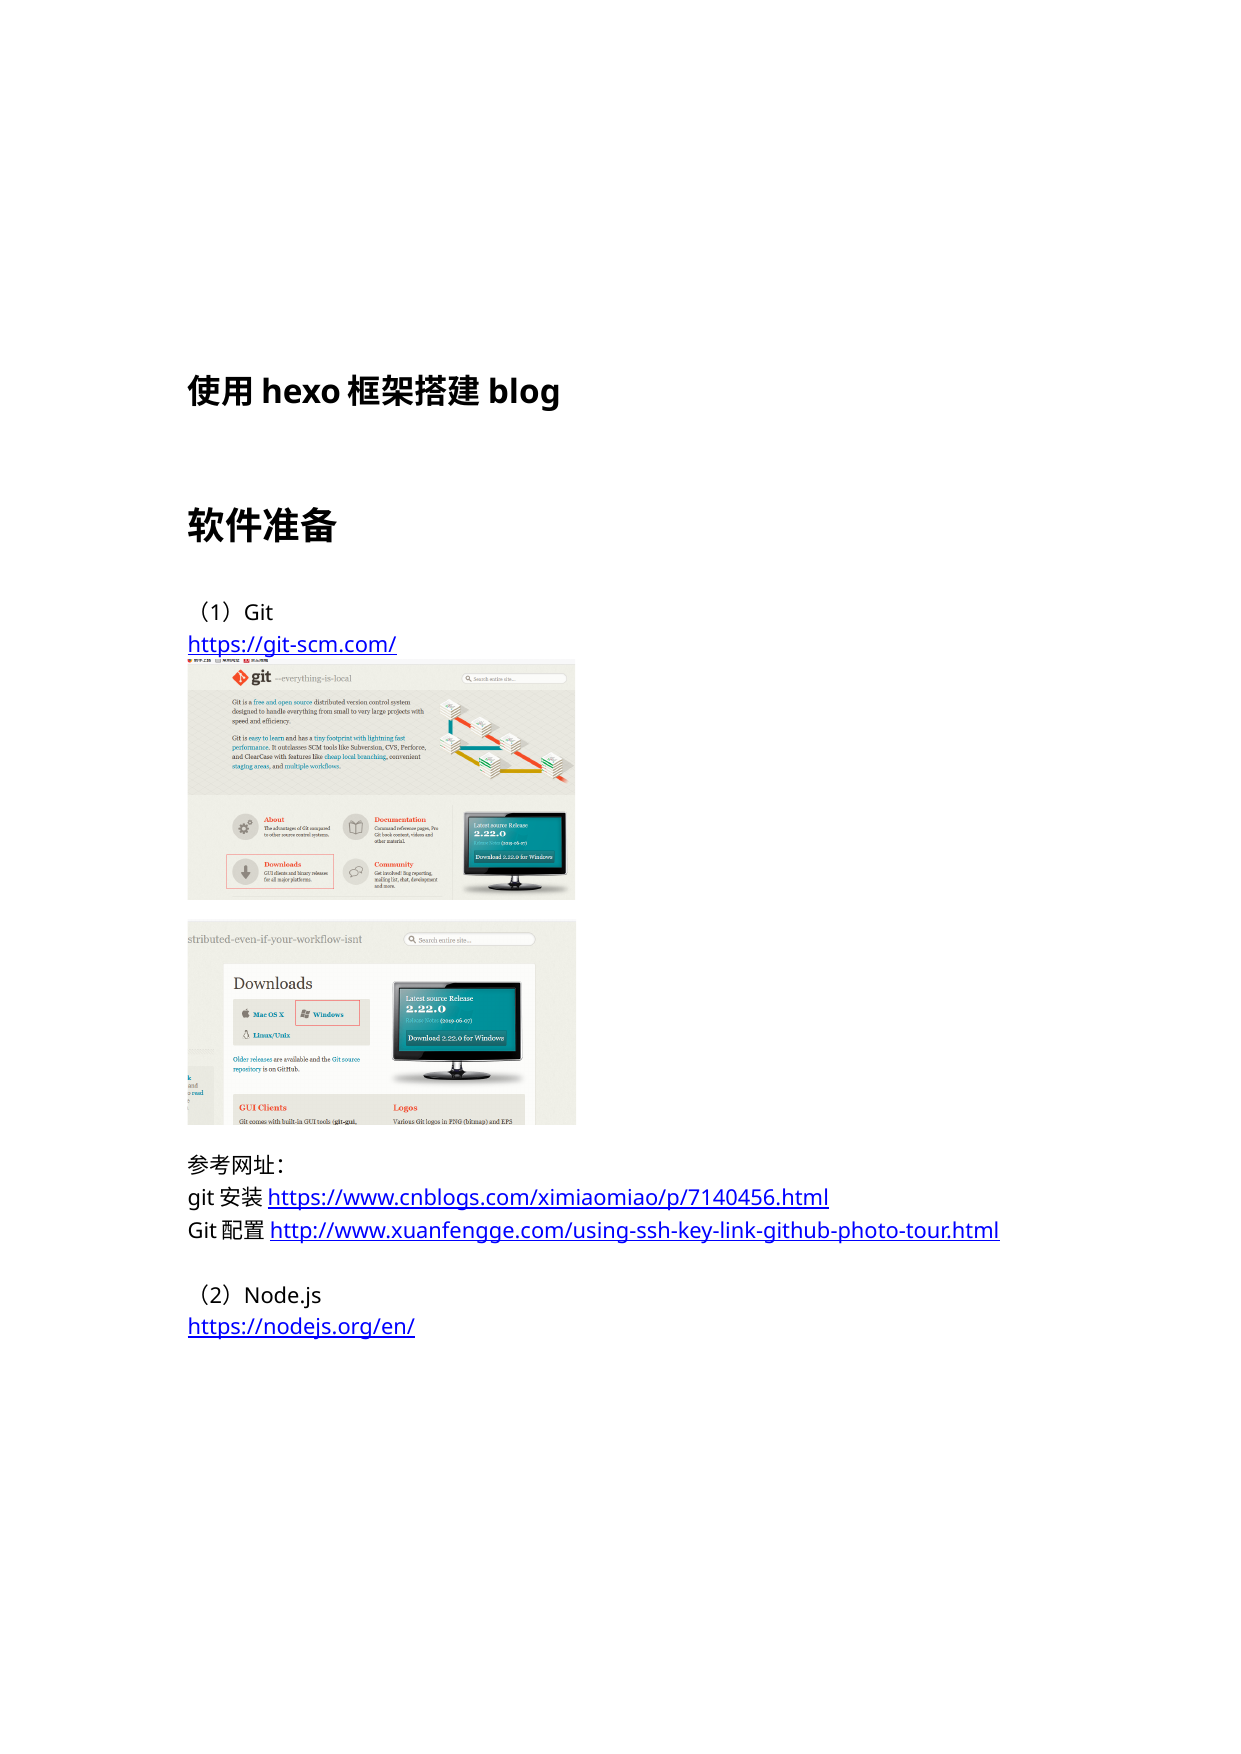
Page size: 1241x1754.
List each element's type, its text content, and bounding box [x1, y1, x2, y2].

picture [187, 919, 577, 1125]
subtitle 使用hexo框架搭建blog [187, 357, 1053, 422]
text https://git-scm.com/ [187, 627, 1053, 660]
picture [187, 659, 575, 900]
text https://nodejs.org/en/ [187, 1310, 1053, 1342]
text Git配置http://www.xuanfengge.com/using-ssh-key-link-github-photo-tour.html [187, 1212, 1053, 1245]
text git安装 https://www.cnblogs.com/ximiaomiao/p/7140456.html [187, 1180, 1053, 1212]
subtitle 软件准备 [187, 490, 1053, 555]
text 参考网址： [187, 1147, 1053, 1180]
text （1）Git [187, 595, 1053, 627]
text （2）Node.js [187, 1277, 1053, 1310]
